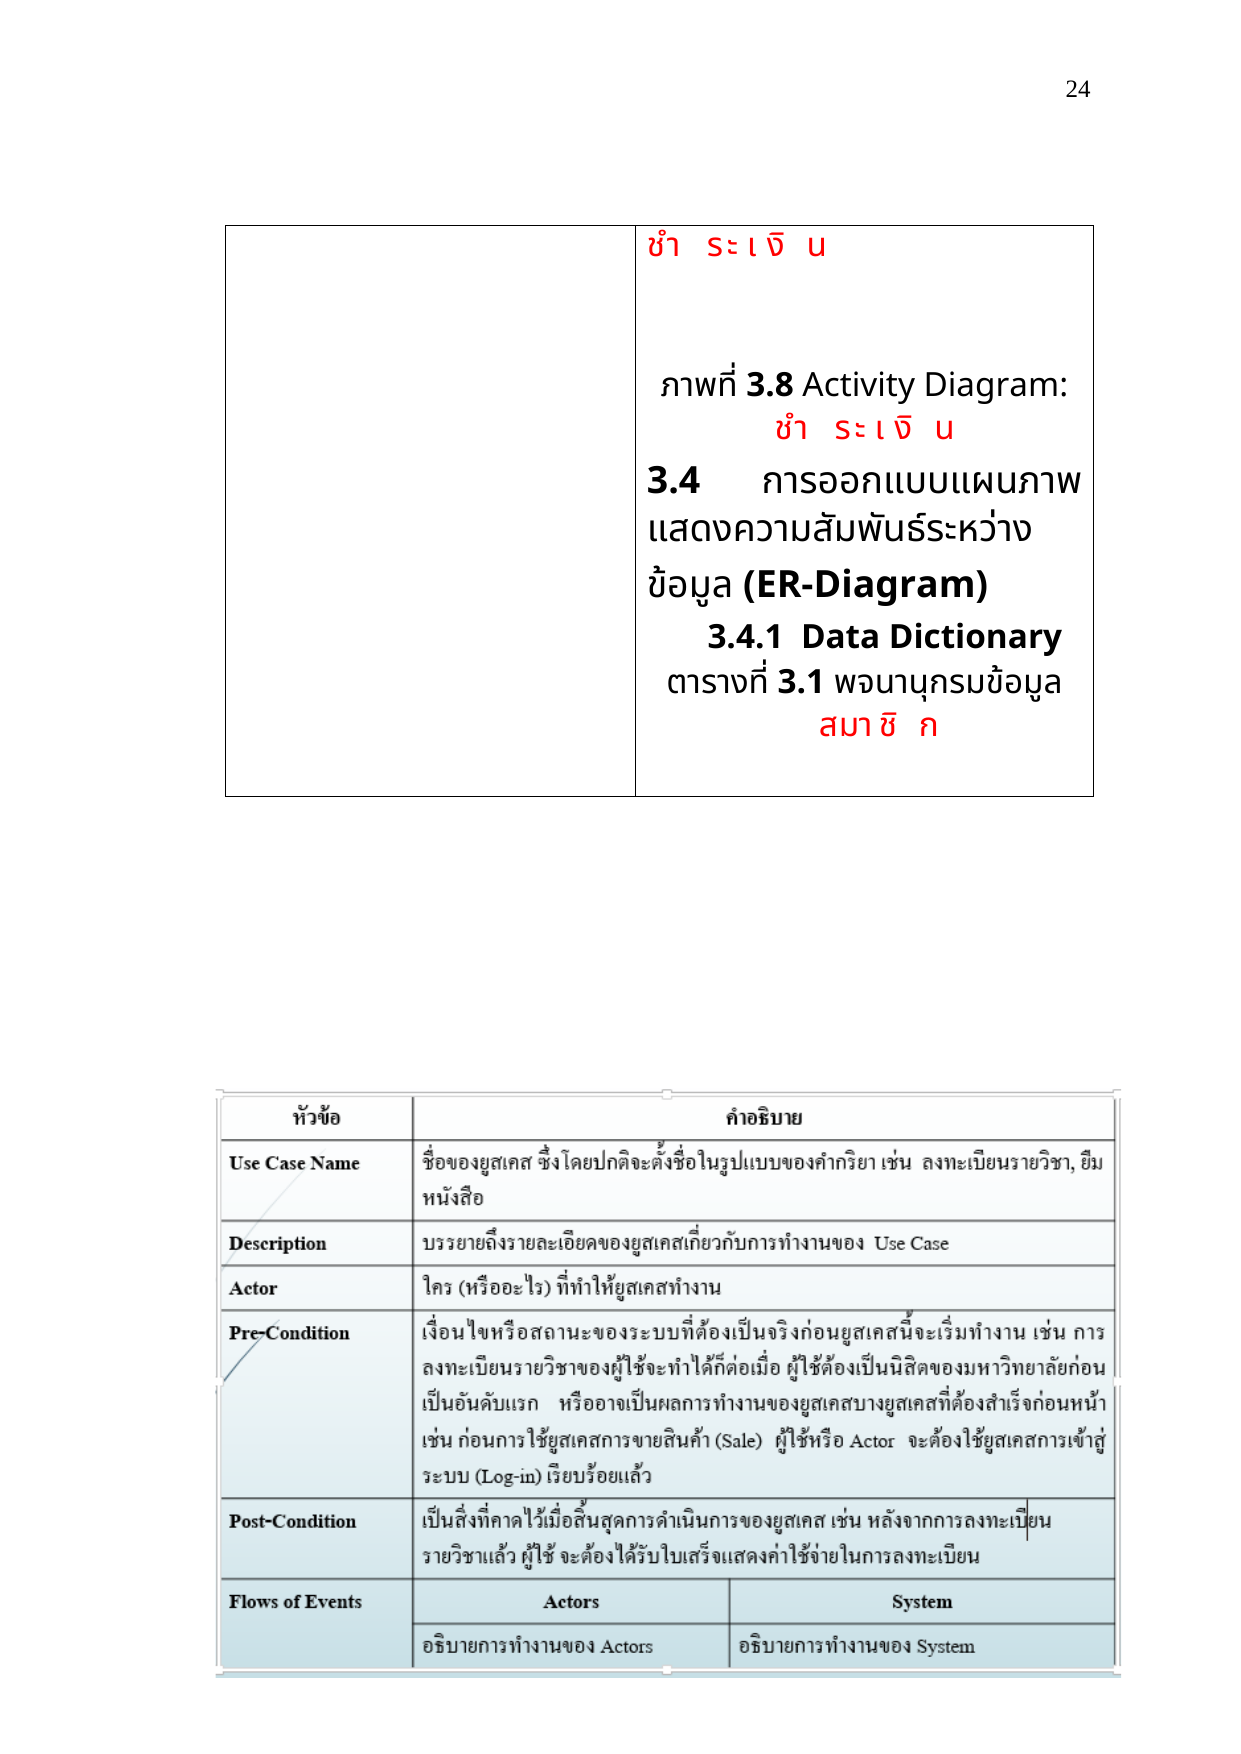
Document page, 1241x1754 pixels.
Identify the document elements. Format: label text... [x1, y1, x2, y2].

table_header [226, 226, 635, 796]
table_header 3.3 การวิเคราะห์และออกแบบระบบโดยใช้ UML (Unified Modeling Language) 3.3.1 Use Case Diagram ภาพที่ 3.3 Use Case Diagram: ระบบ... 3.3.2 Use Case Description ตารางที่ 3.1 Use Case Description: สมัครสมาชิก 3.3.3 Class Diagram ภาพที่ 3.4 Class Diagram: ระบบ... 3.3.4 Sequence Diagram 1) Sequence Diagram: สมัครสมาชิก ภาพที่ 3.5 Sequence Diagram: สมัครสมาชิก 2) Sequence Diagram: ชำระเงิน ภาพที่ 3.6 Sequence Diagram: ชำระเงิน 3.3.5 Activity Diagram 1) Activity Diagram: สมัครสมาชิก ภาพที่ 3.7 Activity Diagram: สมัครสมาชิก 2) Activity Diagram: ชำระเงิน ภาพที่ 3.8 Activity Diagram: ชำระเงิน 3.4 การออกแบบแผนภาพแสดงความสัมพันธ์ระหว่างข้อมูล (ER-Diagram) 3.4.1 Data Dictionary ตารางที่ 3.1 พจนานุกรมข้อมูลสมาชิก [636, 226, 1093, 796]
picture [215, 1088, 1122, 1678]
